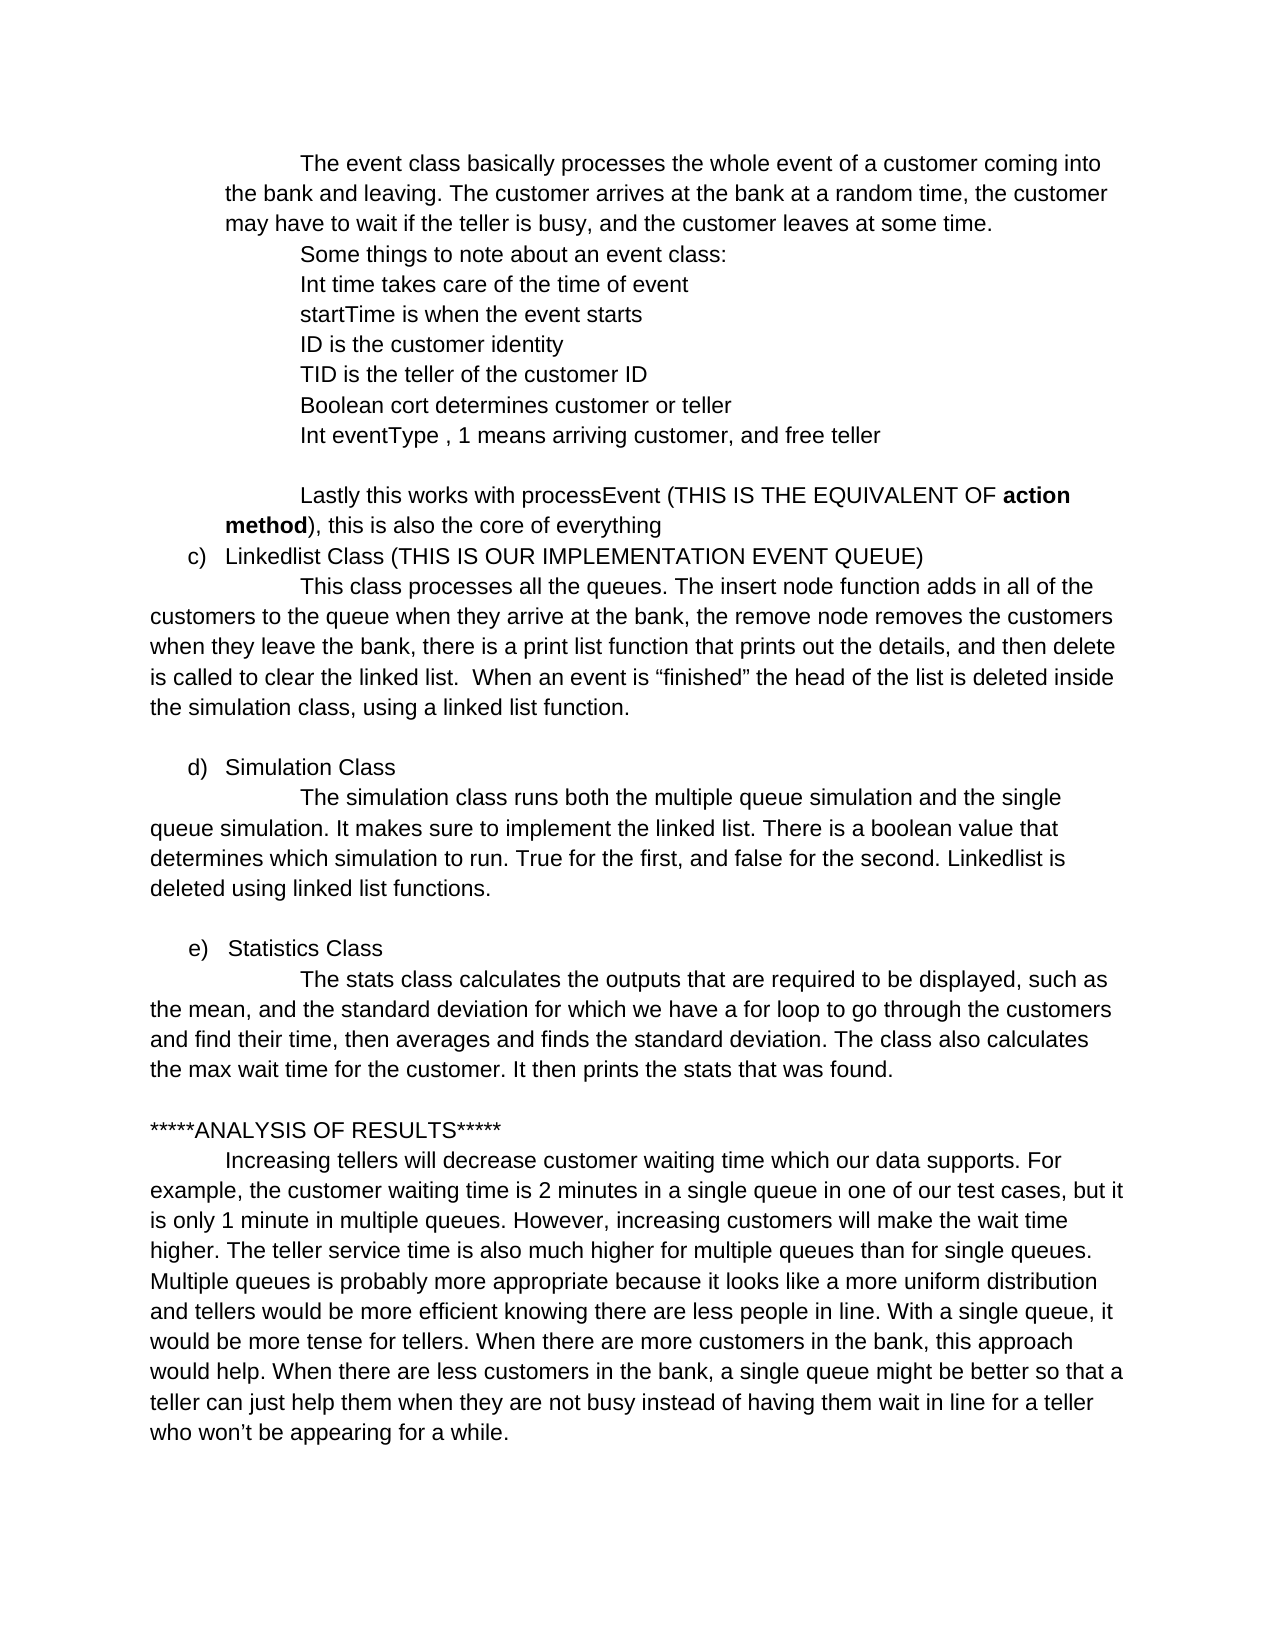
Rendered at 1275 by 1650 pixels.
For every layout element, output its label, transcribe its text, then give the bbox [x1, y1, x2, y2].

text The stats class calculates the outputs that are required to be displayed, such as the mean, and the standard deviation for which we have a for loop to go through the customers and find their time, then averages and finds the standard deviation. The class also calculates the max wait time for the customer. It then prints the stats that was found. [150, 966, 1125, 1083]
list Simulation Class [187, 754, 1125, 781]
text ID is the customer identity [225, 331, 1125, 358]
text Some things to note about an event class: [225, 241, 1125, 267]
text This class processes all the queues. The insert node function adds in all of the customers to the queue when they arrive at the bank, the remove node removes the customers when they leave the bank, there is a print list function that prints out the details, and then delete is called to clear the linked list. When an event is “finished” the head of the list is deleted inside the simulation class, using a linked list function. [150, 573, 1125, 720]
text Int time takes care of the time of event [225, 271, 1125, 297]
text Int eventType , 1 means arriving customer, and free teller [225, 422, 1125, 448]
text *****ANALYSIS OF RESULTS***** [150, 1117, 1125, 1143]
text e) Statistics Class [150, 935, 1125, 962]
text The event class basically processes the whole event of a customer coming into the bank and leaving. The customer arrives at the bank at a random time, the customer may have to wait if the teller is busy, and the customer leaves at some time. [225, 150, 1125, 237]
text TID is the teller of the customer ID [225, 361, 1125, 388]
text Lastly this works with processEvent (THIS IS THE EQUIVALENT OF action method), this is also the core of everything [225, 482, 1125, 539]
text The simulation class runs both the multiple queue simulation and the single queue simulation. It makes sure to implement the linked list. There is a boolean value that determines which simulation to run. True for the first, and false for the second. Linkedlist is deleted using linked list functions. [150, 784, 1125, 901]
list Linkedlist Class (THIS IS OUR IMPLEMENTATION EVENT QUEUE) [187, 543, 1125, 569]
text Increasing tellers will decrease customer waiting time which our data supports. For example, the customer waiting time is 2 minutes in a single queue in one of our test cases, but it is only 1 minute in multiple queues. However, increasing customers will make the wait time higher. The teller service time is also much higher for multiple queues than for single queues. Multiple queues is probably more appropriate because it looks like a more uniform distribution and tellers would be more efficient knowing there are less people in line. With a single queue, it would be more tense for tellers. When there are more customers in the bank, this approach would help. When there are less customers in the bank, a single queue might be better so that a teller can just help them when they are not busy instead of having them wait in line for a teller who won’t be appearing for a while. [150, 1147, 1125, 1445]
text startTime is when the event starts [225, 301, 1125, 327]
text Boolean cort determines customer or teller [225, 392, 1125, 418]
